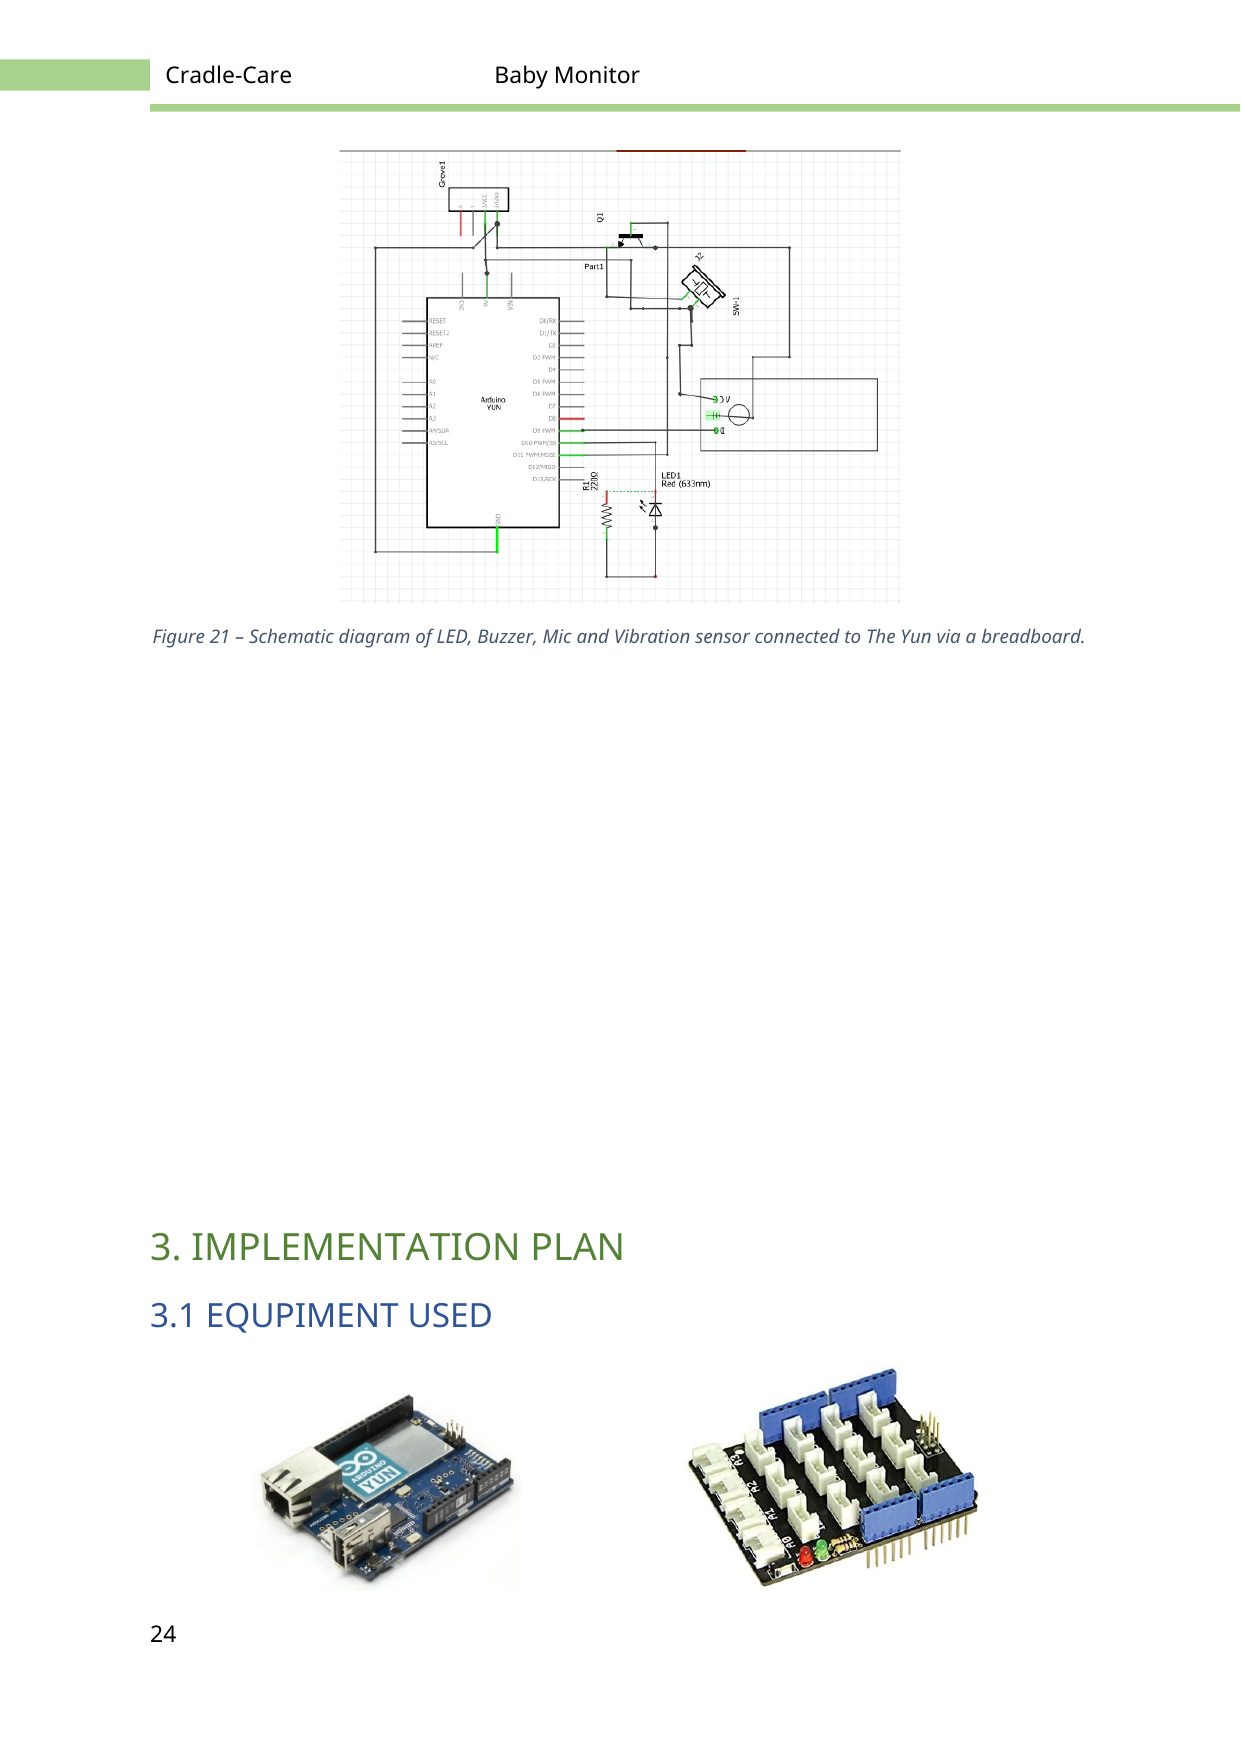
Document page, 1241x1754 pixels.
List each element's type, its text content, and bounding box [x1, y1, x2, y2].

picture [252, 1386, 526, 1592]
picture [339, 150, 901, 604]
subtitle 3. IMPLEMENTATION PLAN [37, 1220, 1240, 1271]
picture [678, 1359, 988, 1593]
subtitle 3.1 EQUPIMENT USED [150, 1292, 1090, 1337]
text Figure 21 – Schematic diagram of LED, Buzzer, Mic and Vibration sensor connected to The Yun via a breadboard. [150, 623, 1090, 649]
